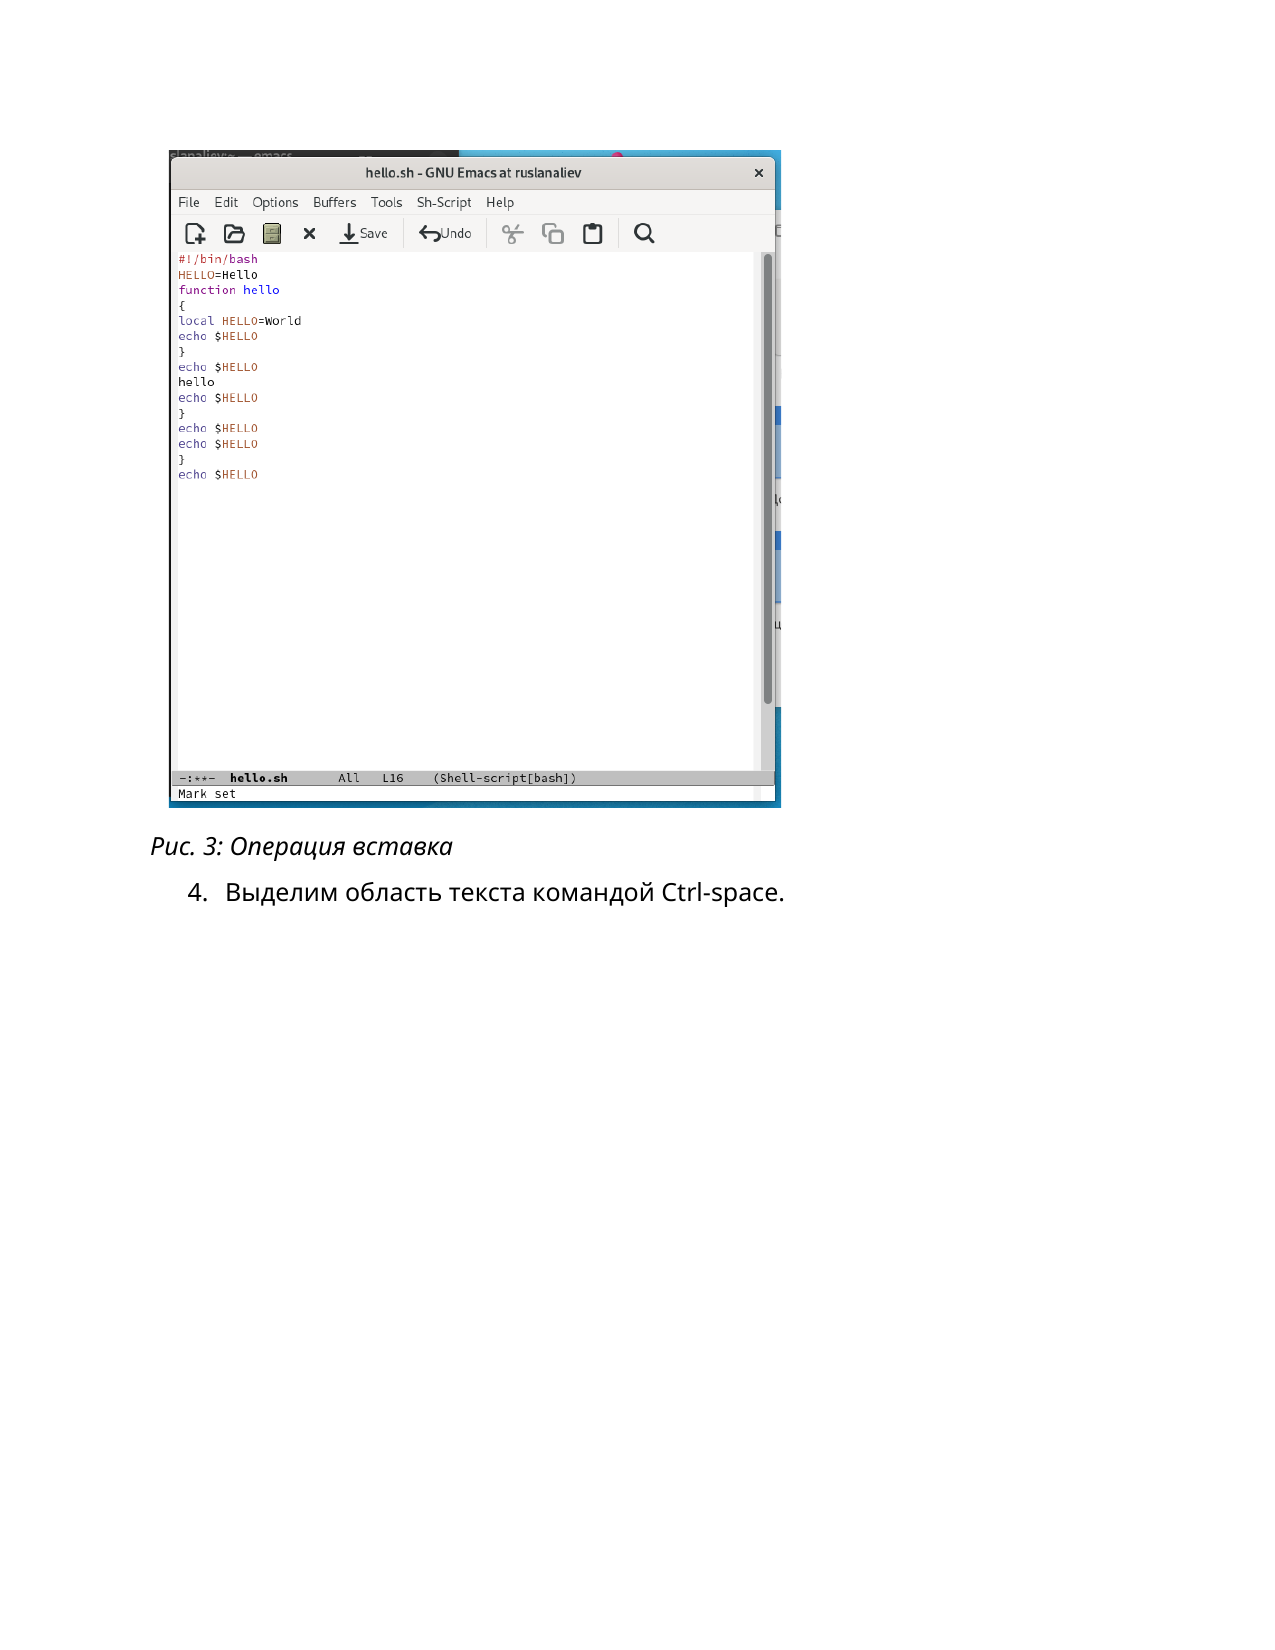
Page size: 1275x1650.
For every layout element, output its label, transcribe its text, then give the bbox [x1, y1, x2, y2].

picture [168, 150, 782, 808]
list Выделим область текста командой Ctrl-space. [187, 875, 1125, 909]
text Рис. 3: Операция вставка [150, 828, 1125, 862]
